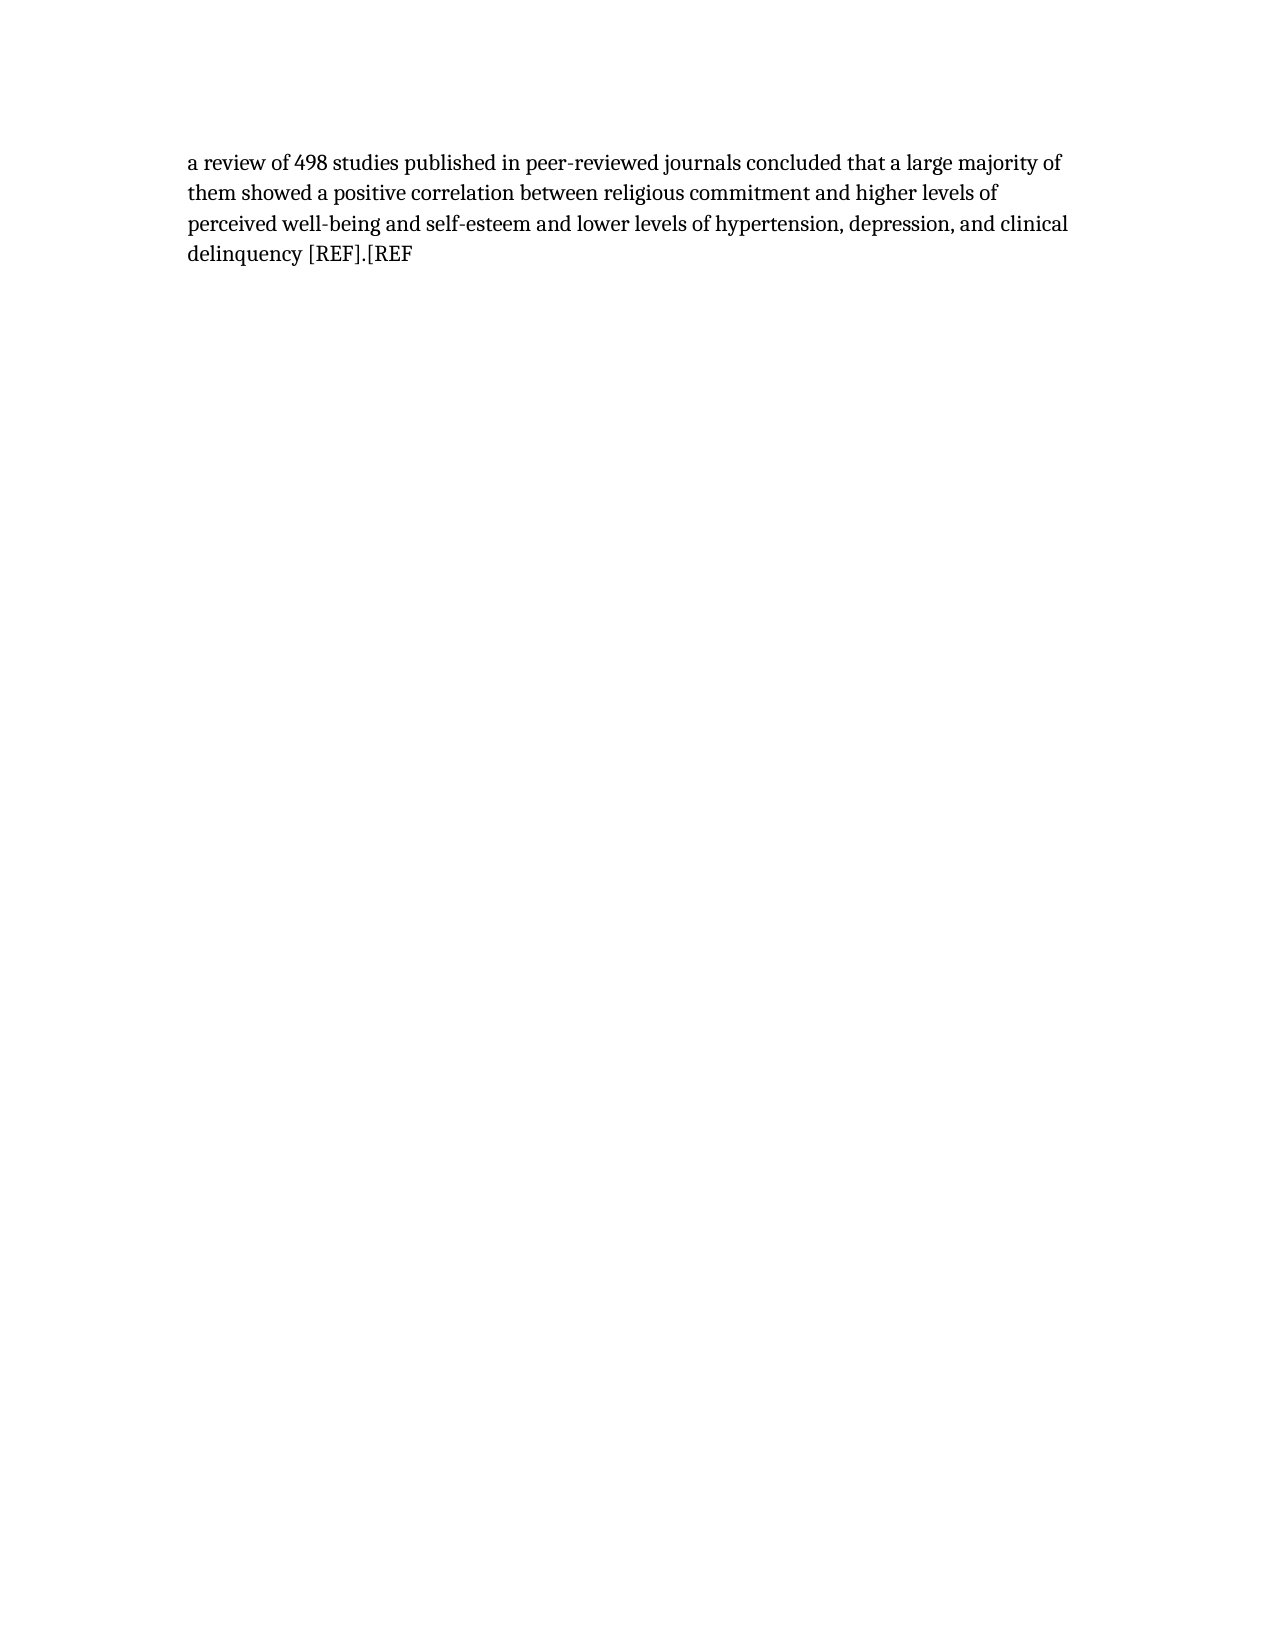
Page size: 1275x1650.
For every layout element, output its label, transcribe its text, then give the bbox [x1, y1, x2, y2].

text a review of 498 studies published in peer-reviewed journals concluded that a large majority of them showed a positive correlation between religious commitment and higher levels of perceived well-being and self-esteem and lower levels of hypertension, depression, and clinical delinquency [REF].[REF [187, 150, 1087, 267]
